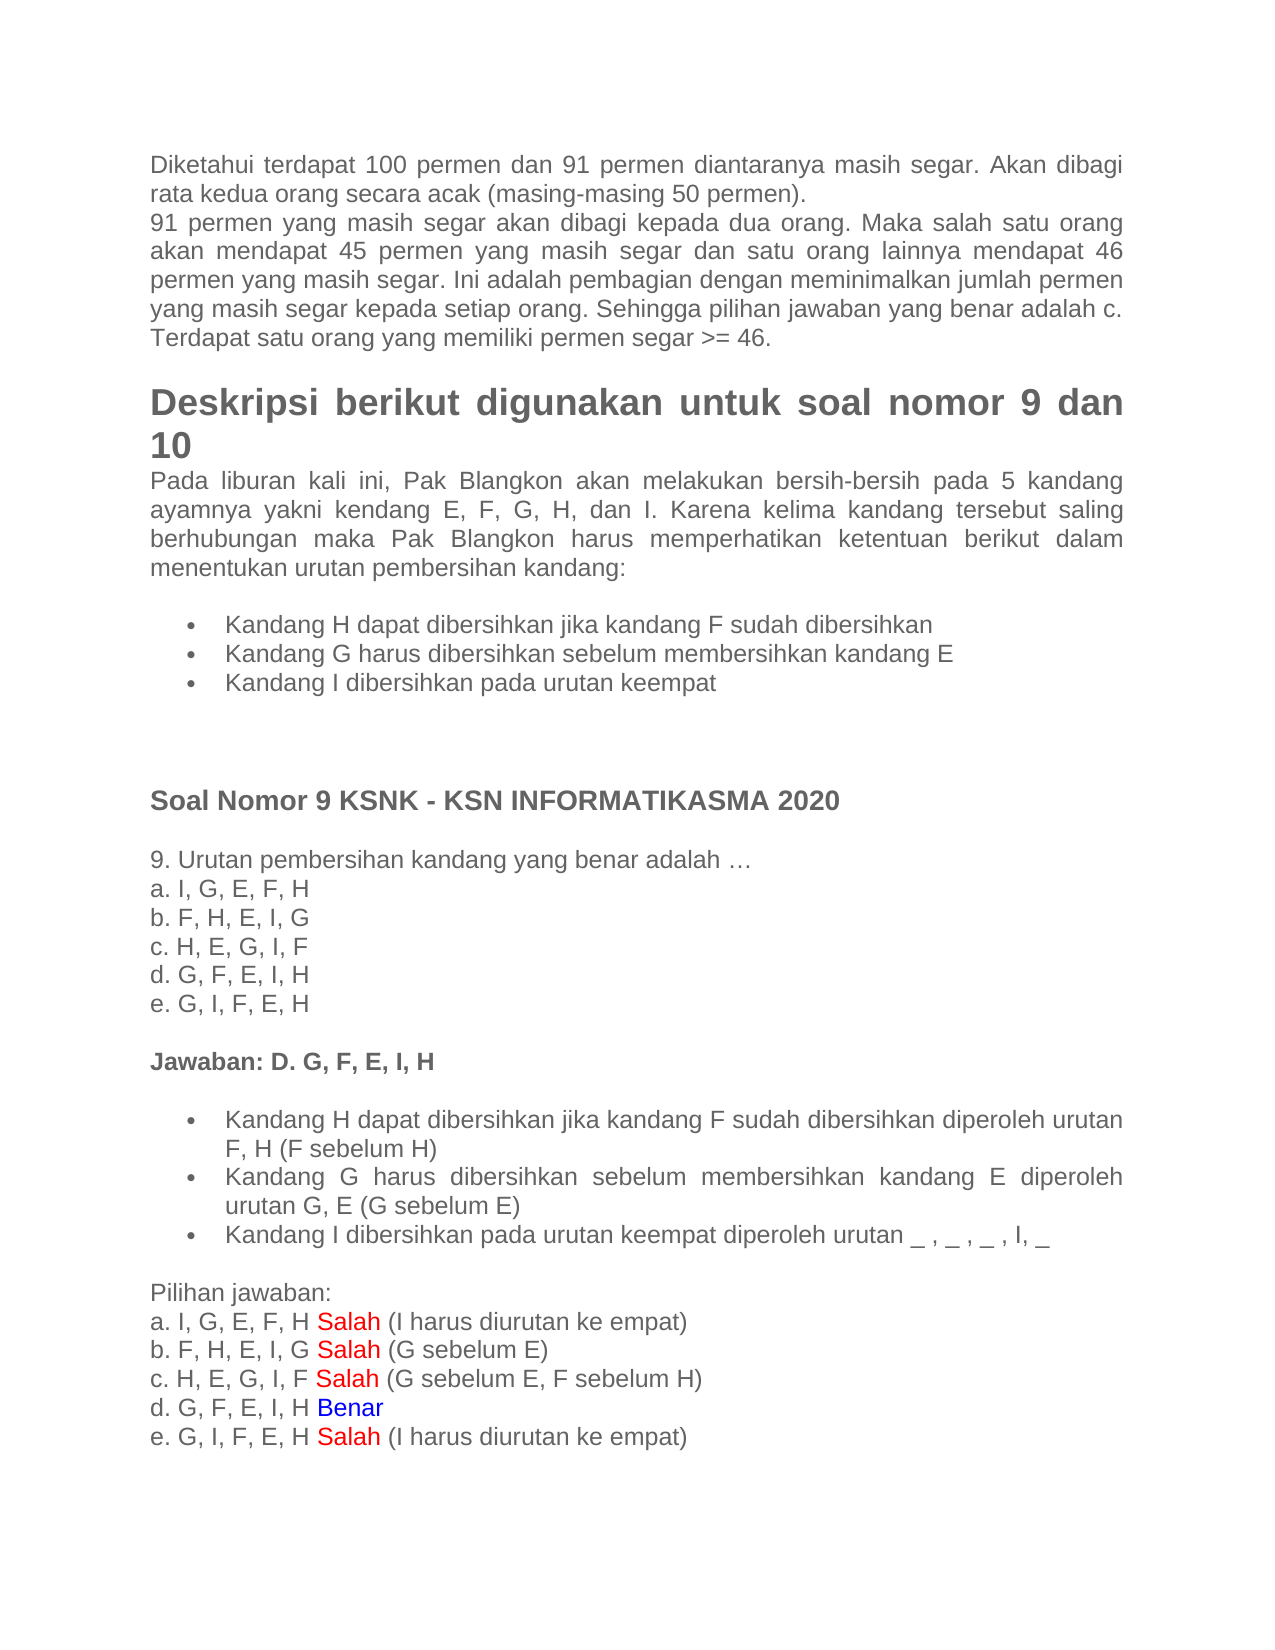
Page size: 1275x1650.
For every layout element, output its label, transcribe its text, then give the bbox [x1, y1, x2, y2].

list Kandang H dapat dibersihkan jika kandang F sudah dibersihkan diperoleh urutan F, H (F sebelum H) [187, 1105, 1125, 1162]
text e. G, I, F, E, H Salah (I harus diurutan ke empat) [150, 1422, 1125, 1450]
text e. G, I, F, E, H [150, 989, 1125, 1018]
text c. H, E, G, I, F Salah (G sebelum E, F sebelum H) [150, 1364, 1125, 1393]
list Kandang I dibersihkan pada urutan keempat diperoleh urutan _ , _ , _ , I, _ [187, 1220, 1125, 1249]
list Kandang G harus dibersihkan sebelum membersihkan kandang E diperoleh urutan G, E (G sebelum E) [187, 1162, 1125, 1220]
text Diketahui terdapat 100 permen dan 91 permen diantaranya masih segar. Akan dibagi rata kedua orang secara acak (masing-masing 50 permen). [150, 150, 1125, 207]
list Kandang I dibersihkan pada urutan keempat [187, 668, 1125, 697]
text Jawaban: D. G, F, E, I, H [150, 1047, 1125, 1076]
text Soal Nomor 9 KSNK - KSN INFORMATIKASMA 2020 [150, 784, 1125, 816]
text b. F, H, E, I, G Salah (G sebelum E) [150, 1335, 1125, 1364]
text d. G, F, E, I, H [150, 960, 1125, 989]
text Deskripsi berikut digunakan untuk soal nomor 9 dan 10 [150, 380, 1125, 466]
text c. H, E, G, I, F [150, 932, 1125, 960]
text b. F, H, E, I, G [150, 903, 1125, 932]
text 9. Urutan pembersihan kandang yang benar adalah … [150, 845, 1125, 874]
list Kandang H dapat dibersihkan jika kandang F sudah dibersihkan [187, 610, 1125, 639]
text Pada liburan kali ini, Pak Blangkon akan melakukan bersih-bersih pada 5 kandang ayamnya yakni kendang E, F, G, H, dan I. Karena kelima kandang tersebut saling berhubungan maka Pak Blangkon harus memperhatikan ketentuan berikut dalam menentukan urutan pembersihan kandang: [150, 466, 1125, 581]
text 91 permen yang masih segar akan dibagi kepada dua orang. Maka salah satu orang akan mendapat 45 permen yang masih segar dan satu orang lainnya mendapat 46 permen yang masih segar. Ini adalah pembagian dengan meminimalkan jumlah permen yang masih segar kepada setiap orang. Sehingga pilihan jawaban yang benar adalah c. Terdapat satu orang yang memiliki permen segar >= 46. [150, 207, 1125, 351]
text d. G, F, E, I, H Benar [150, 1393, 1125, 1422]
text a. I, G, E, F, H [150, 874, 1125, 903]
list Kandang G harus dibersihkan sebelum membersihkan kandang E [187, 639, 1125, 668]
text a. I, G, E, F, H Salah (I harus diurutan ke empat) [150, 1307, 1125, 1335]
text Pilihan jawaban: [150, 1278, 1125, 1307]
